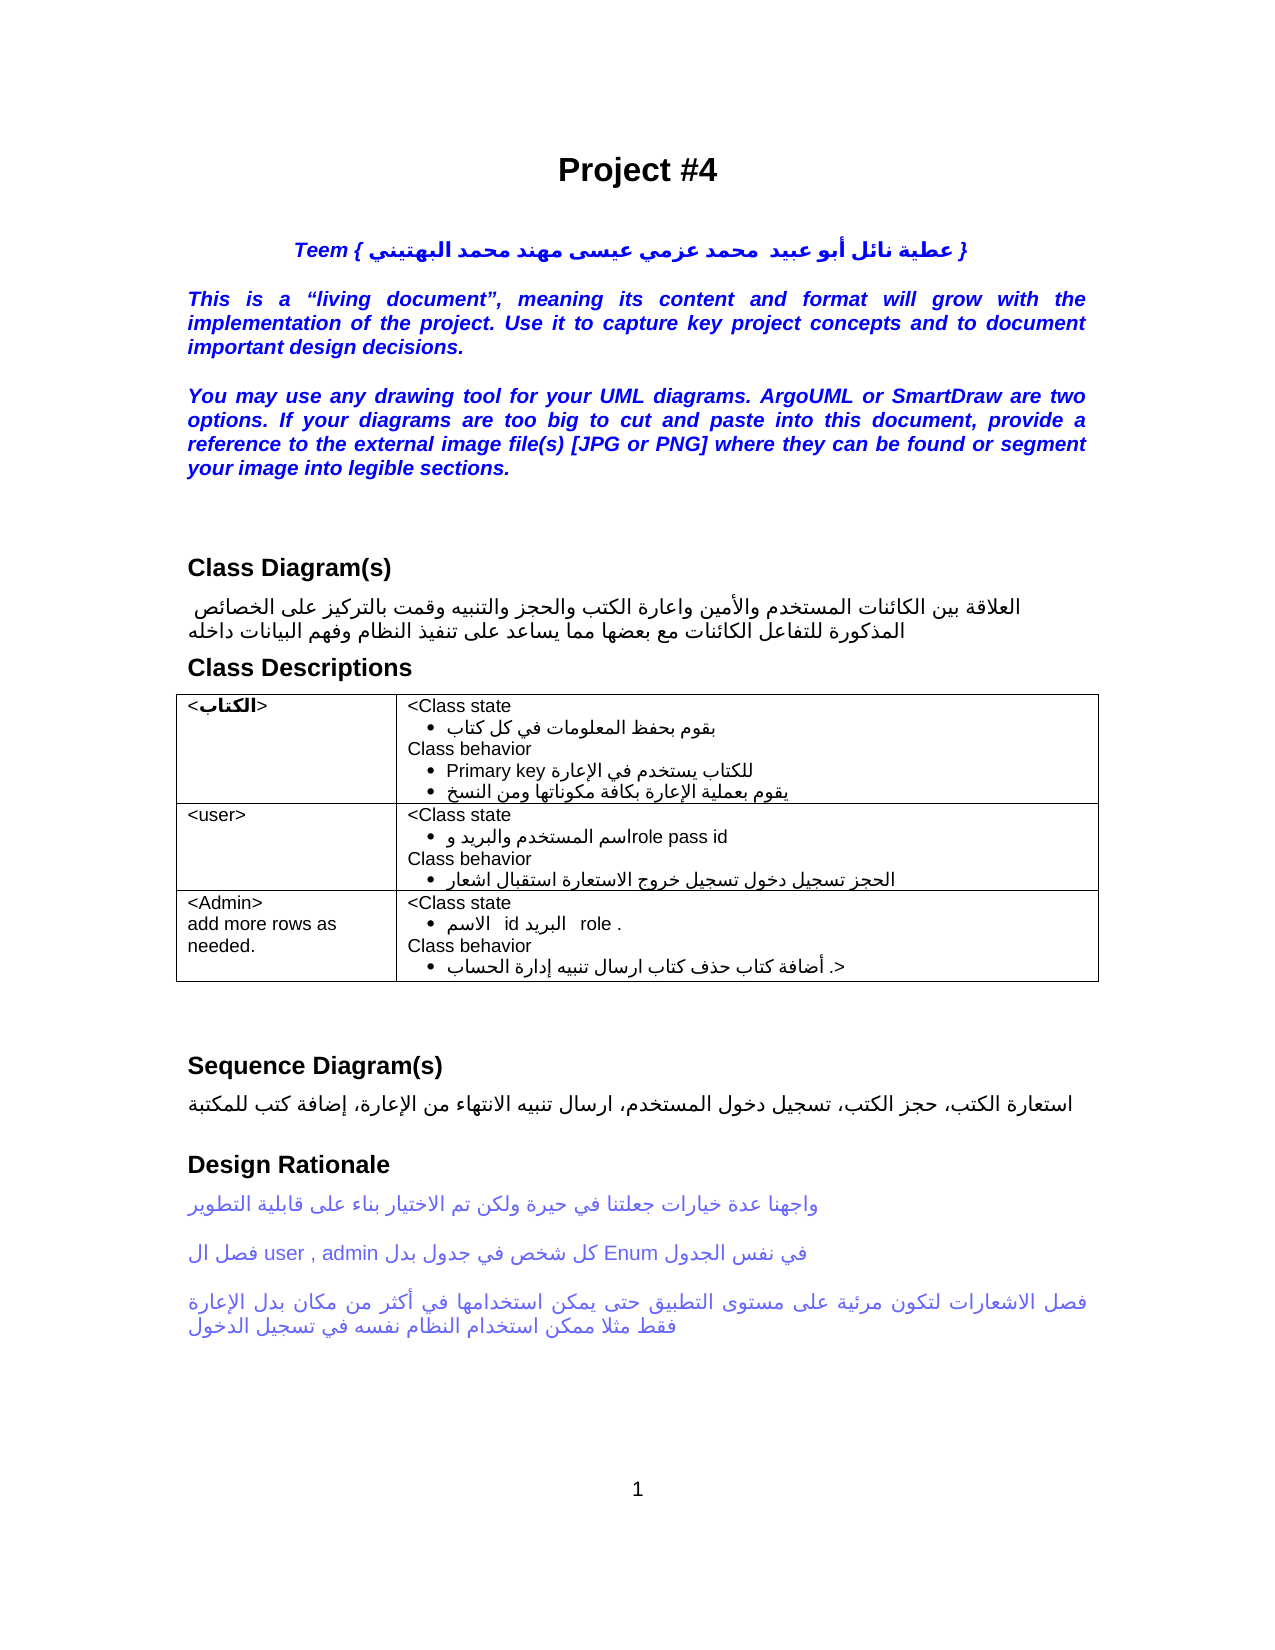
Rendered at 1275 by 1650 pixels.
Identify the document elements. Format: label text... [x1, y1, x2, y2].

table_cell <user> [177, 804, 396, 890]
subtitle Design Rationale [187, 1151, 1087, 1179]
text استعارة الكتب، حجز الكتب، تسجيل دخول المستخدم، ارسال تنبيه الانتهاء من الإعارة، إضافة كتب للمكتبة [187, 1092, 1087, 1116]
subtitle Sequence Diagram(s) [187, 1051, 1087, 1080]
subtitle Class Descriptions [187, 653, 1087, 682]
table_cell <Admin> add more rows as needed. [177, 891, 396, 981]
text فصل الاشعارات لتكون مرئية على مستوى التطبيق حتى يمكن استخدامها في أكثر من مكان بدل الإعارة فقط مثلا ممكن استخدام النظام نفسه في تسجيل الدخول [187, 1290, 1087, 1338]
text Project #4 [187, 150, 1087, 188]
text You may use any drawing tool for your UML diagrams. ArgoUML or SmartDraw are two options. If your diagrams are too big to cut and paste into this document, provide a reference to the external image file(s) [JPG or PNG] where they can be found or segment your image into legible sections. [187, 383, 1087, 479]
text فصل ال user , admin كل شخص في جدول بدل Enum في نفس الجدول [187, 1241, 1087, 1265]
table_header <Class state بقوم بحفظ المعلومات في كل كتاب Class behavior Primary key للكتاب يستخدم في الإعارة يقوم بعملية الإعارة بكافة مكوناتها ومن النسخ [397, 695, 1098, 803]
text This is a “living document”, meaning its content and format will grow with the implementation of the project. Use it to capture key project concepts and to document important design decisions. [187, 287, 1087, 358]
table_cell <Class state اسم المستخدم والبريد وrole pass id Class behavior الحجز تسجيل دخول تسجيل خروج الاستعارة استقبال اشعار [397, 804, 1098, 890]
text العلاقة بين الكائنات المستخدم والأمين واعارة الكتب والحجز والتنبيه وقمت بالتركيز على الخصائص المذكورة للتفاعل الكائنات مع بعضها مما يساعد على تنفيذ النظام وفهم البيانات داخله [187, 594, 1087, 642]
text Teem { عطية نائل أبو عبيد محمد عزمي عيسى مهند محمد البهتيني } [187, 213, 1087, 262]
text واجهنا عدة خيارات جعلتنا في حيرة ولكن تم الاختيار بناء على قابلية التطوير [187, 1192, 1087, 1216]
subtitle Class Diagram(s) [187, 553, 1087, 582]
table_header <الكتاب> [177, 695, 396, 803]
table_cell <Class state الاسم id البريد role . Class behavior أضافة كتاب حذف كتاب ارسال تنبيه إدارة الحساب .> [397, 891, 1098, 981]
